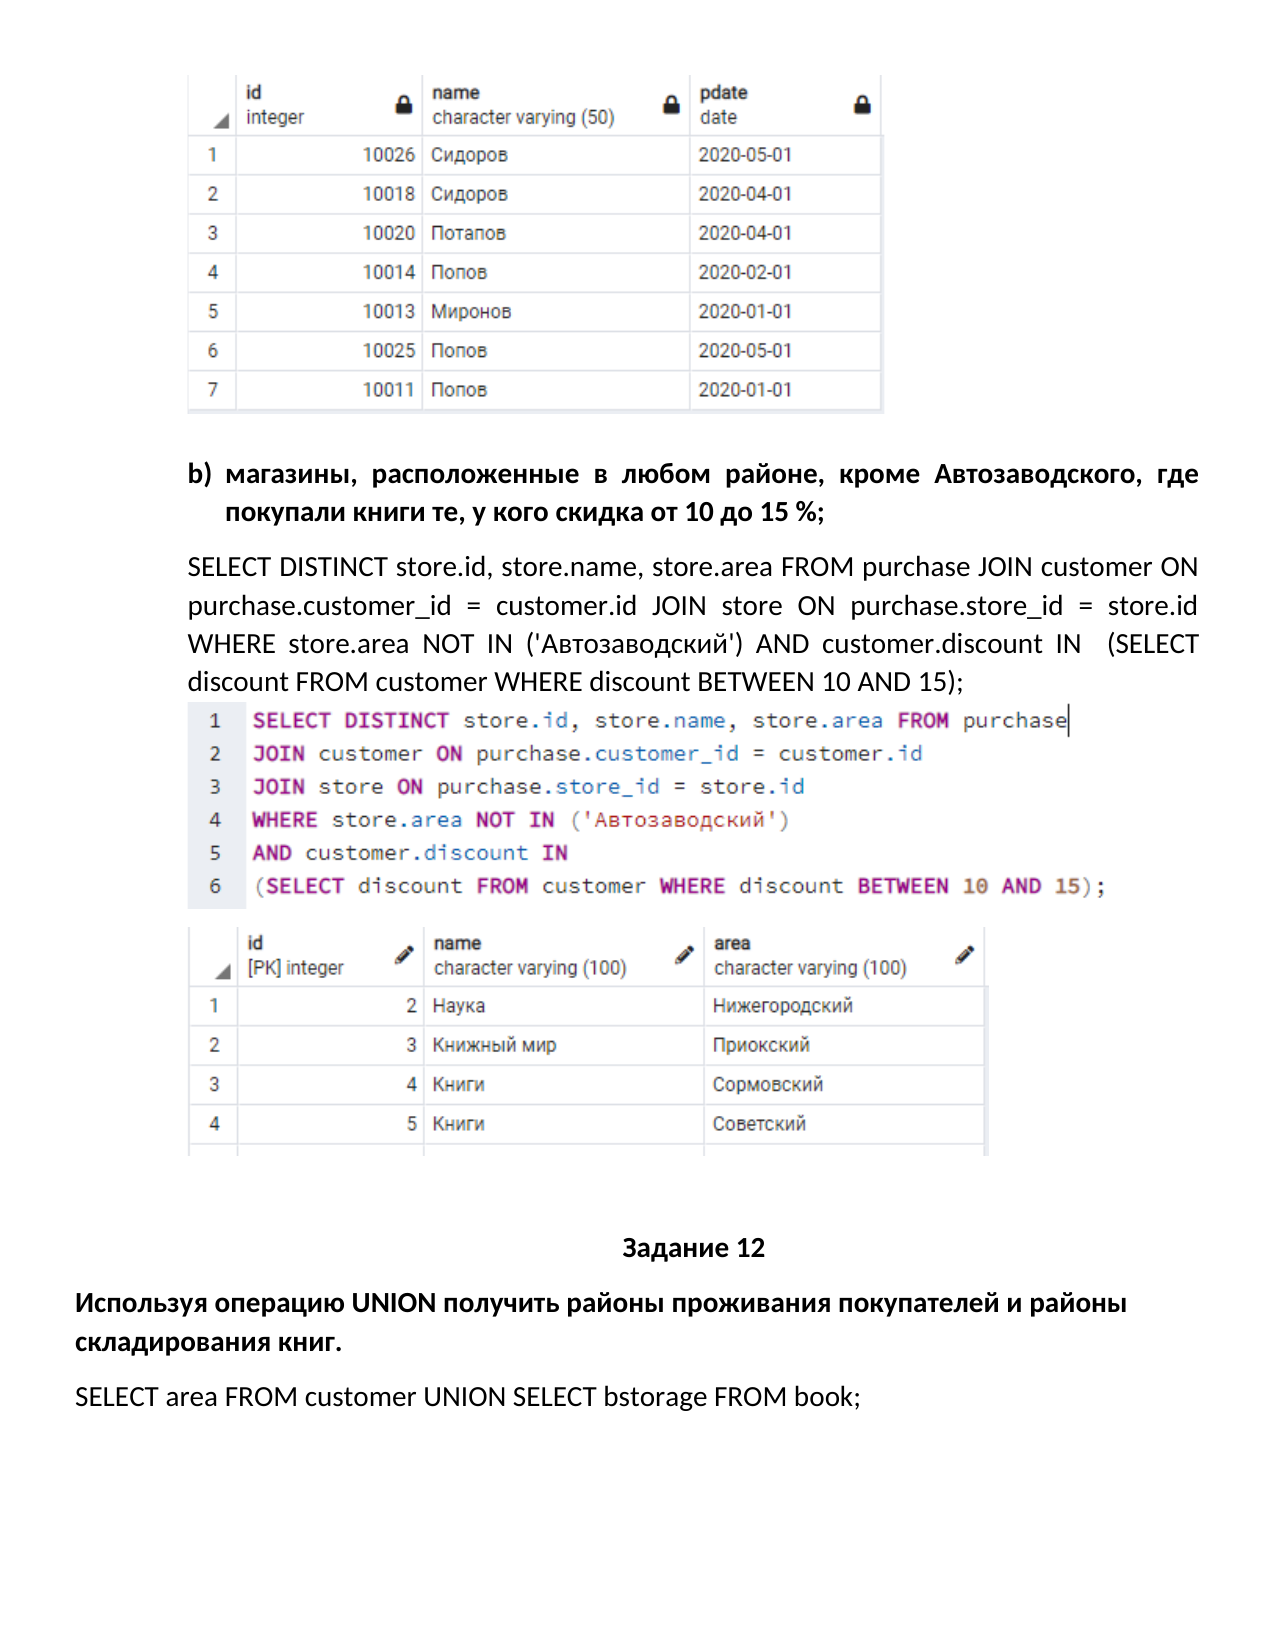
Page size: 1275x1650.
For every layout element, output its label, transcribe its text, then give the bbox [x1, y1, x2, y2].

picture [187, 927, 989, 1156]
text Используя операцию UNION получить районы проживания покупателей и районы складирования книг. [75, 1284, 1200, 1358]
text SELECT area FROM customer UNION SELECT bstorage FROM book; [75, 1378, 1200, 1413]
picture [187, 75, 885, 414]
text Задание 12 [187, 1229, 1200, 1265]
text SELECT DISTINCT store.id, store.name, store.area FROM purchase JOIN customer ON purchase.customer_id = customer.id JOIN store ON purchase.store_id = store.id WHERE store.area NOT IN ('Автозаводский') AND customer.discount IN (SELECT discount FROM customer WHERE discount BETWEEN 10 AND 15); [187, 548, 1200, 699]
list магазины, расположенные в любом районе, кроме Автозаводского, где покупали книги те, у кого скидка от 10 до 15 %; [187, 455, 1200, 529]
picture [187, 702, 1125, 909]
